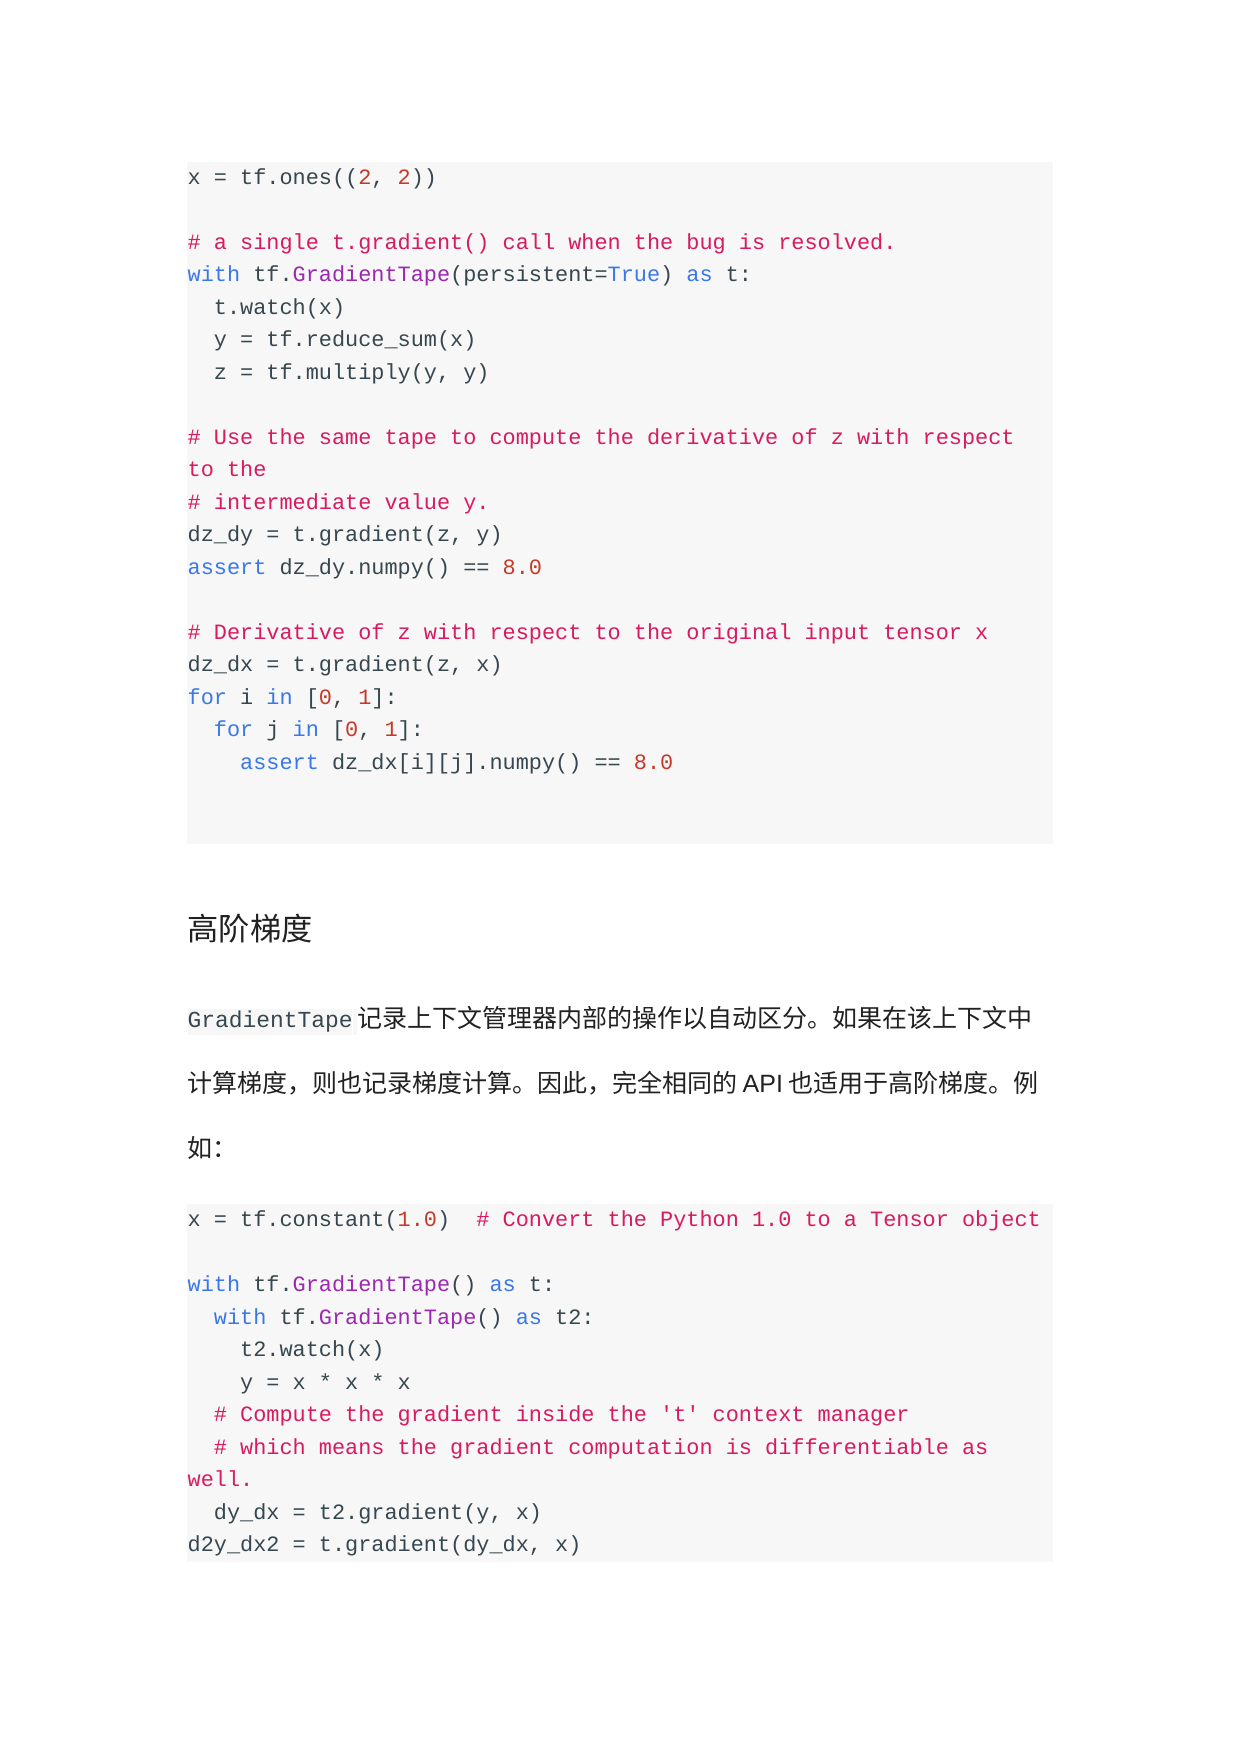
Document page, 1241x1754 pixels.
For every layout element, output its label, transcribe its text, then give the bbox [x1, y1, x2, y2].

text x = tf.ones((2, 2)) # a single t.gradient() call when the bug is resolved. with tf.GradientTape(persistent=True) as t: t.watch(x) y = tf.reduce_sum(x) z = tf.multiply(y, y) # Use the same tape to compute the derivative of z with respect to the # intermediate value y. dz_dy = t.gradient(z, y) assert dz_dy.numpy() == 8.0 # Derivative of z with respect to the original input tensor x dz_dx = t.gradient(z, x) for i in [0, 1]: for j in [0, 1]: assert dz_dx[i][j].numpy() == 8.0 [187, 162, 1053, 844]
subtitle 高阶梯度 [187, 894, 1053, 959]
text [187, 1204, 1053, 1562]
text GradientTape记录上下文管理器内部的操作以自动区分。如果在该上下文中计算梯度，则也记录梯度计算。因此，完全相同的API也适用于高阶梯度。例如： [187, 984, 1053, 1179]
